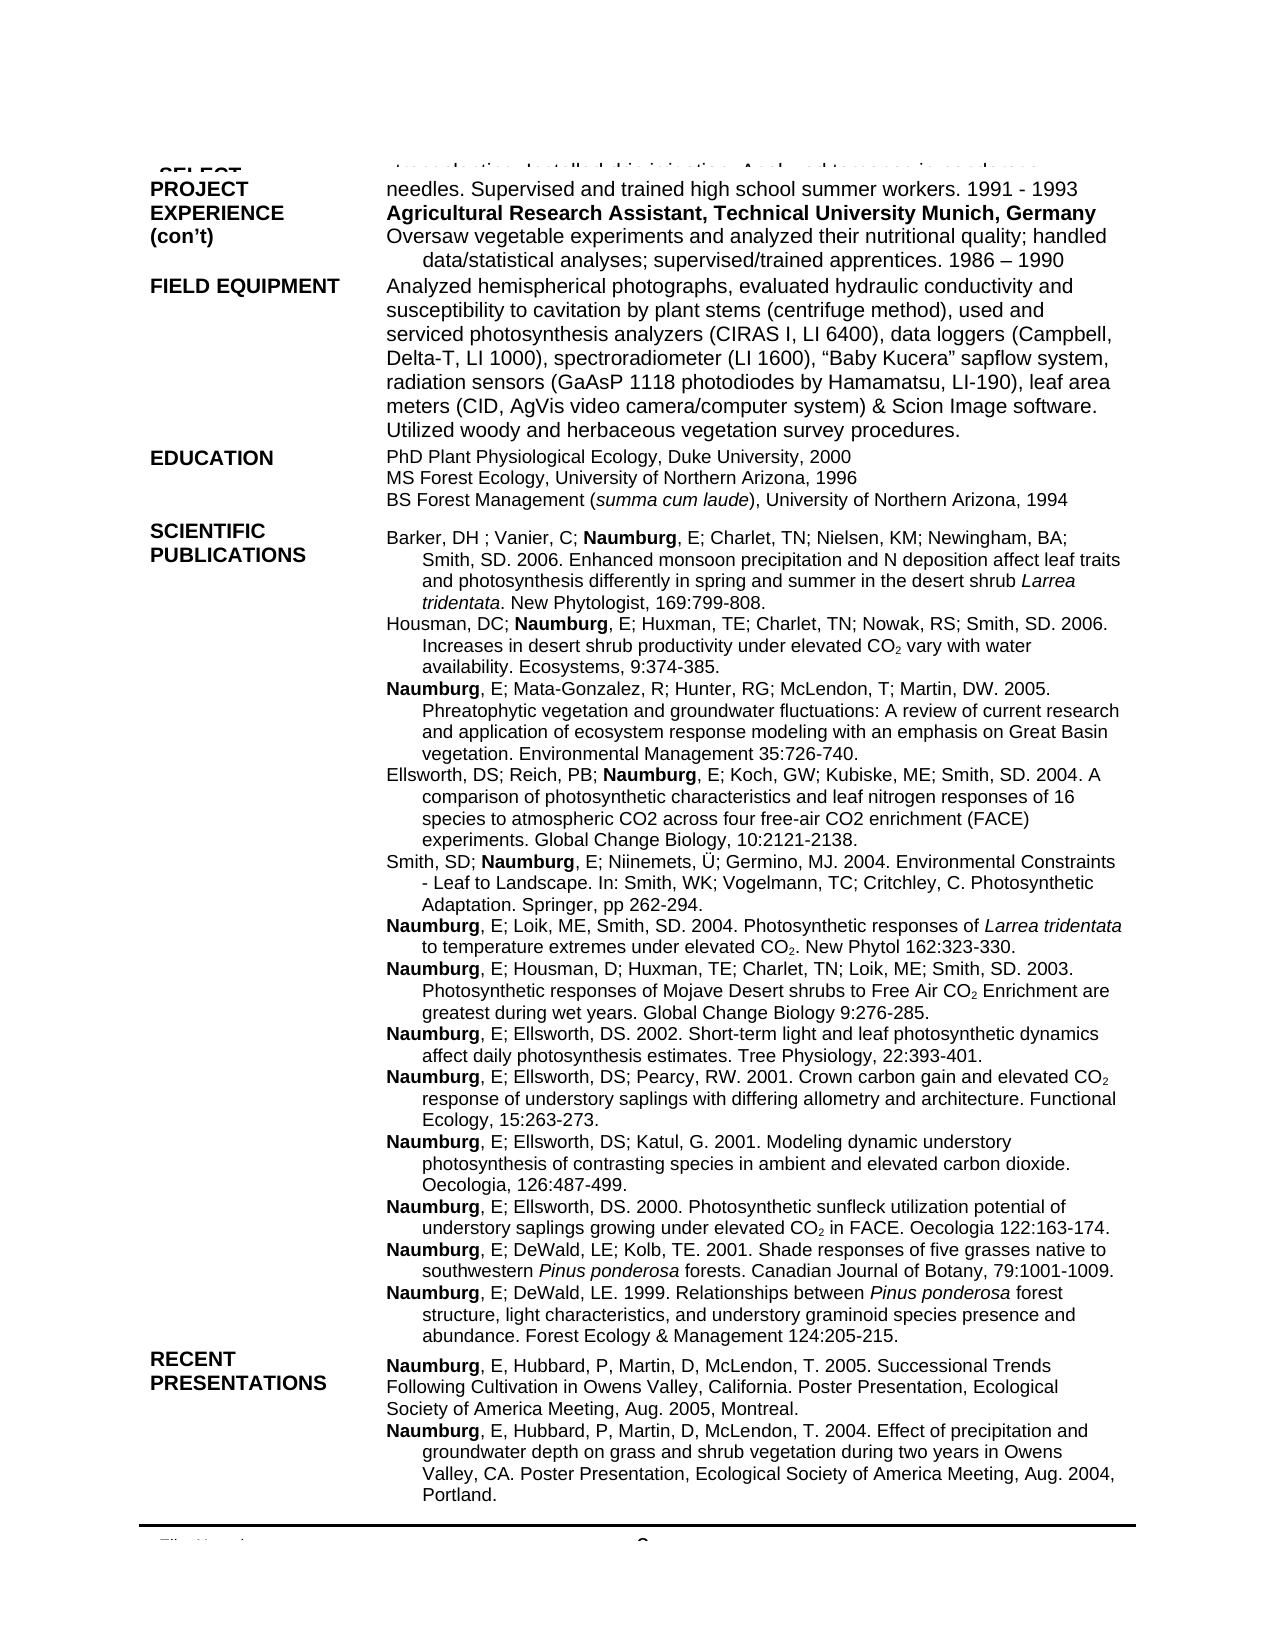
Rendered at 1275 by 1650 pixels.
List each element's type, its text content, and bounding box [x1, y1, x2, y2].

text needles. Supervised and trained high school summer workers. 1991 - 1993 Agricultural Research Assistant, Technical University Munich, Germany Oversaw vegetable experiments and analyzed their nutritional quality; handled [386, 176, 1110, 248]
text Increases in desert shrub productivity under elevated CO2 vary with water availability. Ecosystems, 9:374-385. [422, 635, 1034, 678]
text Naumburg, E; DeWald, LE. 1999. Relationships between Pinus ponderosa forest structure, light characteristics, and understory graminoid species presence and abundance. Forest Ecology & Management 124:205-215. [386, 1282, 1133, 1346]
text Naumburg, E; Ellsworth, DS; Katul, G. 2001. Modeling dynamic understory photosynthesis of contrasting species in ambient and elevated carbon dioxide. Oecologia, 126:487-499. [386, 1131, 1072, 1196]
text Smith, SD; Naumburg, E; Niinemets, Ü; Germino, MJ. 2004. Environmental Constraints [386, 851, 1133, 872]
text - Leaf to Landscape. In: Smith, WK; Vogelmann, TC; Critchley, C. Photosynthetic Adaptation. Springer, pp 262-294. [422, 872, 1096, 915]
text EDUCATION PhD Plant Physiological Ecology, Duke University, 2000 [150, 446, 1133, 468]
text Photosynthetic responses of Mojave Desert shrubs to Free Air CO2 Enrichment are greatest during wet years. Global Change Biology 9:276-285. [422, 980, 1112, 1023]
text FIELD EQUIPMENT Analyzed hemispherical photographs, evaluated hydraulic conductivity and susceptibility to cavitation by plant stems (centrifuge method), used and serviced photosynthesis analyzers (CIRAS I, LI 6400), data loggers (Campbell, Delta-T, LI 1000), spectroradiometer (LI 1600), “Baby Kucera” sapflow system, radiation sensors (GaAsP 1118 photodiodes by Hamamatsu, LI-190), leaf area meters (CID, AgVis video camera/computer system) & Scion Image software. Utilized woody and herbaceous vegetation survey procedures. [150, 274, 1112, 441]
text BS Forest Management (summa cum laude), University of Northern Arizona, 1994 [386, 489, 1133, 510]
text RECENT PRESENTATIONS [150, 1346, 329, 1394]
text Phreatophytic vegetation and groundwater fluctuations: A review of current research and application of ecosystem response modeling with an emphasis on Great Basin vegetation. Environmental Management 35:726-740. [422, 699, 1121, 764]
text Naumburg, E; Ellsworth, DS. 2000. Photosynthetic sunfleck utilization potential of understory saplings growing under elevated CO2 in FACE. Oecologia 122:163-174. [386, 1196, 1133, 1239]
subtitle data/statistical analyses; supervised/trained apprentices. 1986 – 1990 [422, 248, 1133, 272]
text to temperature extremes under elevated CO2. New Phytol 162:323-330. [422, 937, 1133, 958]
text Naumburg, E, Hubbard, P, Martin, D, McLendon, T. 2004. Effect of precipitation and groundwater depth on grass and shrub vegetation during two years in Owens Valley, CA. Poster Presentation, Ecological Society of America Meeting, Aug. 2004, Portland. [386, 1419, 1117, 1506]
text Naumburg, E; Housman, D; Huxman, TE; Charlet, TN; Loik, ME; Smith, SD. 2003. [386, 958, 1133, 980]
text Housman, DC; Naumburg, E; Huxman, TE; Charlet, TN; Nowak, RS; Smith, SD. 2006. [386, 613, 1133, 635]
text Naumburg, E; Ellsworth, DS. 2002. Short-term light and leaf photosynthetic dynamics affect daily photosynthesis estimates. Tree Physiology, 22:393-401. [386, 1023, 1101, 1066]
subtitle SCIENTIFIC PUBLICATIONS [150, 519, 308, 567]
text PROJECT EXPERIENCE [150, 176, 286, 224]
text Naumburg, E; Ellsworth, DS; Pearcy, RW. 2001. Crown carbon gain and elevated CO2 response of understory saplings with differing allometry and architecture. Functional Ecology, 15:263-273. [386, 1066, 1118, 1131]
text Naumburg, E; Mata-Gonzalez, R; Hunter, RG; McLendon, T; Martin, DW. 2005. [386, 678, 1133, 699]
text (con’t) [150, 224, 288, 248]
text Barker, DH ; Vanier, C; Naumburg, E; Charlet, TN; Nielsen, KM; Newingham, BA; Smith, SD. 2006. Enhanced monsoon precipitation and N deposition affect leaf traits and photosynthesis differently in spring and summer in the desert shrub Larrea tridentata. New Phytologist, 169:799-808. [386, 527, 1121, 613]
text MS Forest Ecology, University of Northern Arizona, 1996 [386, 468, 1133, 489]
text Ellsworth, DS; Reich, PB; Naumburg, E; Koch, GW; Kubiske, ME; Smith, SD. 2004. A comparison of photosynthetic characteristics and leaf nitrogen responses of 16 species to atmospheric CO2 across four free-air CO2 enrichment (FACE) experiments. Global Change Biology, 10:2121-2138. [386, 764, 1103, 851]
text Naumburg, E; Loik, ME, Smith, SD. 2004. Photosynthetic responses of Larrea tridentata [386, 915, 1133, 937]
text Naumburg, E, Hubbard, P, Martin, D, McLendon, T. 2005. Successional Trends Following Cultivation in Owens Valley, California. Poster Presentation, Ecological Society of America Meeting, Aug. 2005, Montreal. [386, 1355, 1061, 1419]
text Naumburg, E; DeWald, LE; Kolb, TE. 2001. Shade responses of five grasses native to southwestern Pinus ponderosa forests. Canadian Journal of Botany, 79:1001-1009. [386, 1239, 1133, 1282]
